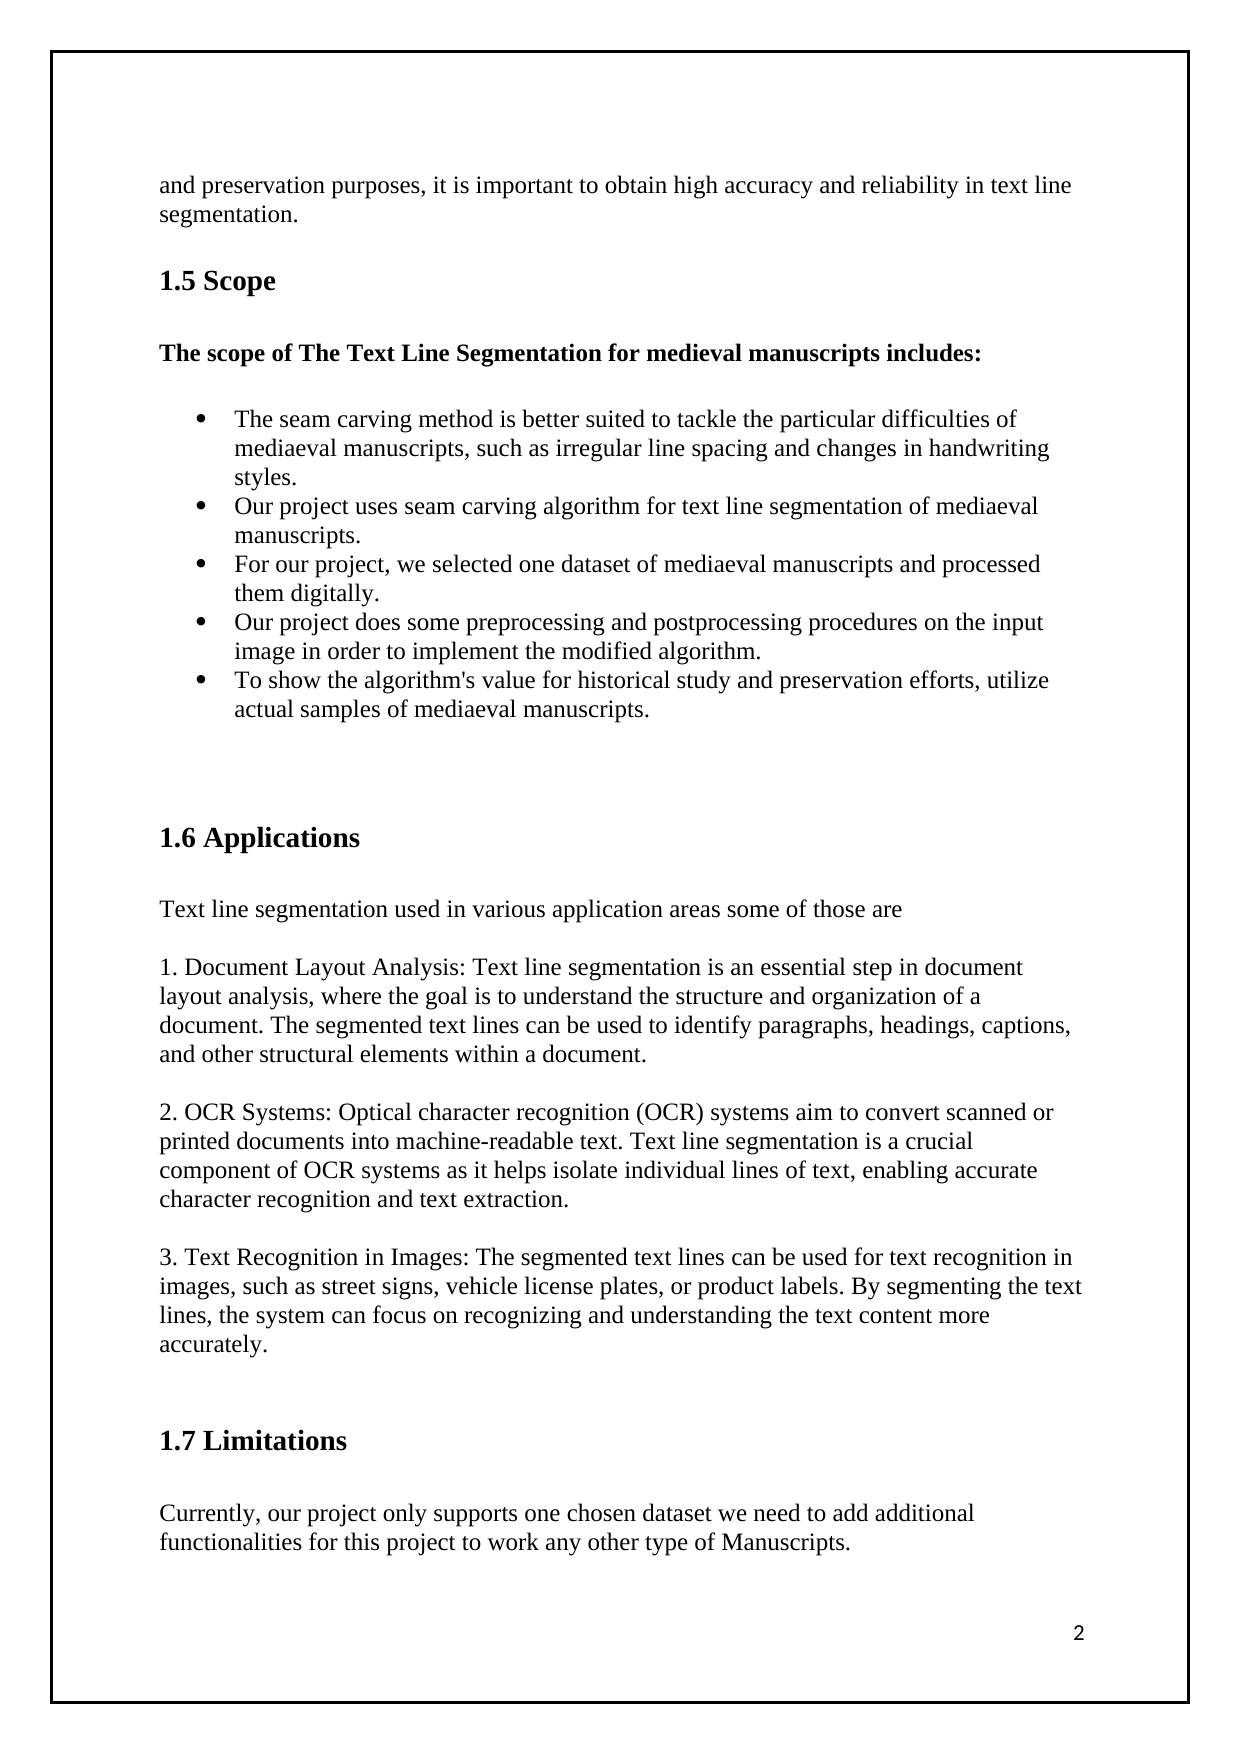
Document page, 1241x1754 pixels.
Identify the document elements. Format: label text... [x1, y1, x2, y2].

subtitle 1.7 Limitations [159, 1423, 1084, 1457]
text The scope of The Text Line Segmentation for medieval manuscripts includes: [159, 338, 1083, 367]
list Our project uses seam carving algorithm for text line segmentation of mediaeval manuscripts. [197, 491, 1083, 549]
list Text line segmentation used in various application areas some of those are [159, 894, 1083, 923]
list 2. OCR Systems: Optical character recognition (OCR) systems aim to convert scanned or printed documents into machine-readable text. Text line segmentation is a crucial component of OCR systems as it helps isolate individual lines of text, enabling accurate character recognition and text extraction. [159, 1097, 1083, 1213]
list 3. Text Recognition in Images: The segmented text lines can be used for text recognition in images, such as street signs, vehicle license plates, or product labels. By segmenting the text lines, the system can focus on recognizing and understanding the text content more accurately. [159, 1242, 1083, 1357]
subtitle 1.5 Scope [159, 263, 1084, 297]
list Our project does some preprocessing and postprocessing procedures on the input image in order to implement the modified algorithm. [197, 607, 1083, 665]
subtitle 1.6 Applications [159, 821, 1084, 854]
list Currently, our project only supports one chosen dataset we need to add additional functionalities for this project to work any other type of Manuscripts. [159, 1498, 1083, 1556]
list The seam carving method is better suited to tackle the particular difficulties of mediaeval manuscripts, such as irregular line spacing and changes in handwriting styles. [197, 404, 1083, 491]
list For our project, we selected one dataset of mediaeval manuscripts and processed them digitally. [197, 549, 1083, 607]
list 1. Document Layout Analysis: Text line segmentation is an essential step in document layout analysis, where the goal is to understand the structure and organization of a document. The segmented text lines can be used to identify paragraphs, headings, captions, and other structural elements within a document. [159, 952, 1083, 1068]
list To show the algorithm's value for historical study and preservation efforts, utilize actual samples of mediaeval manuscripts. [197, 665, 1083, 723]
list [159, 170, 1083, 228]
